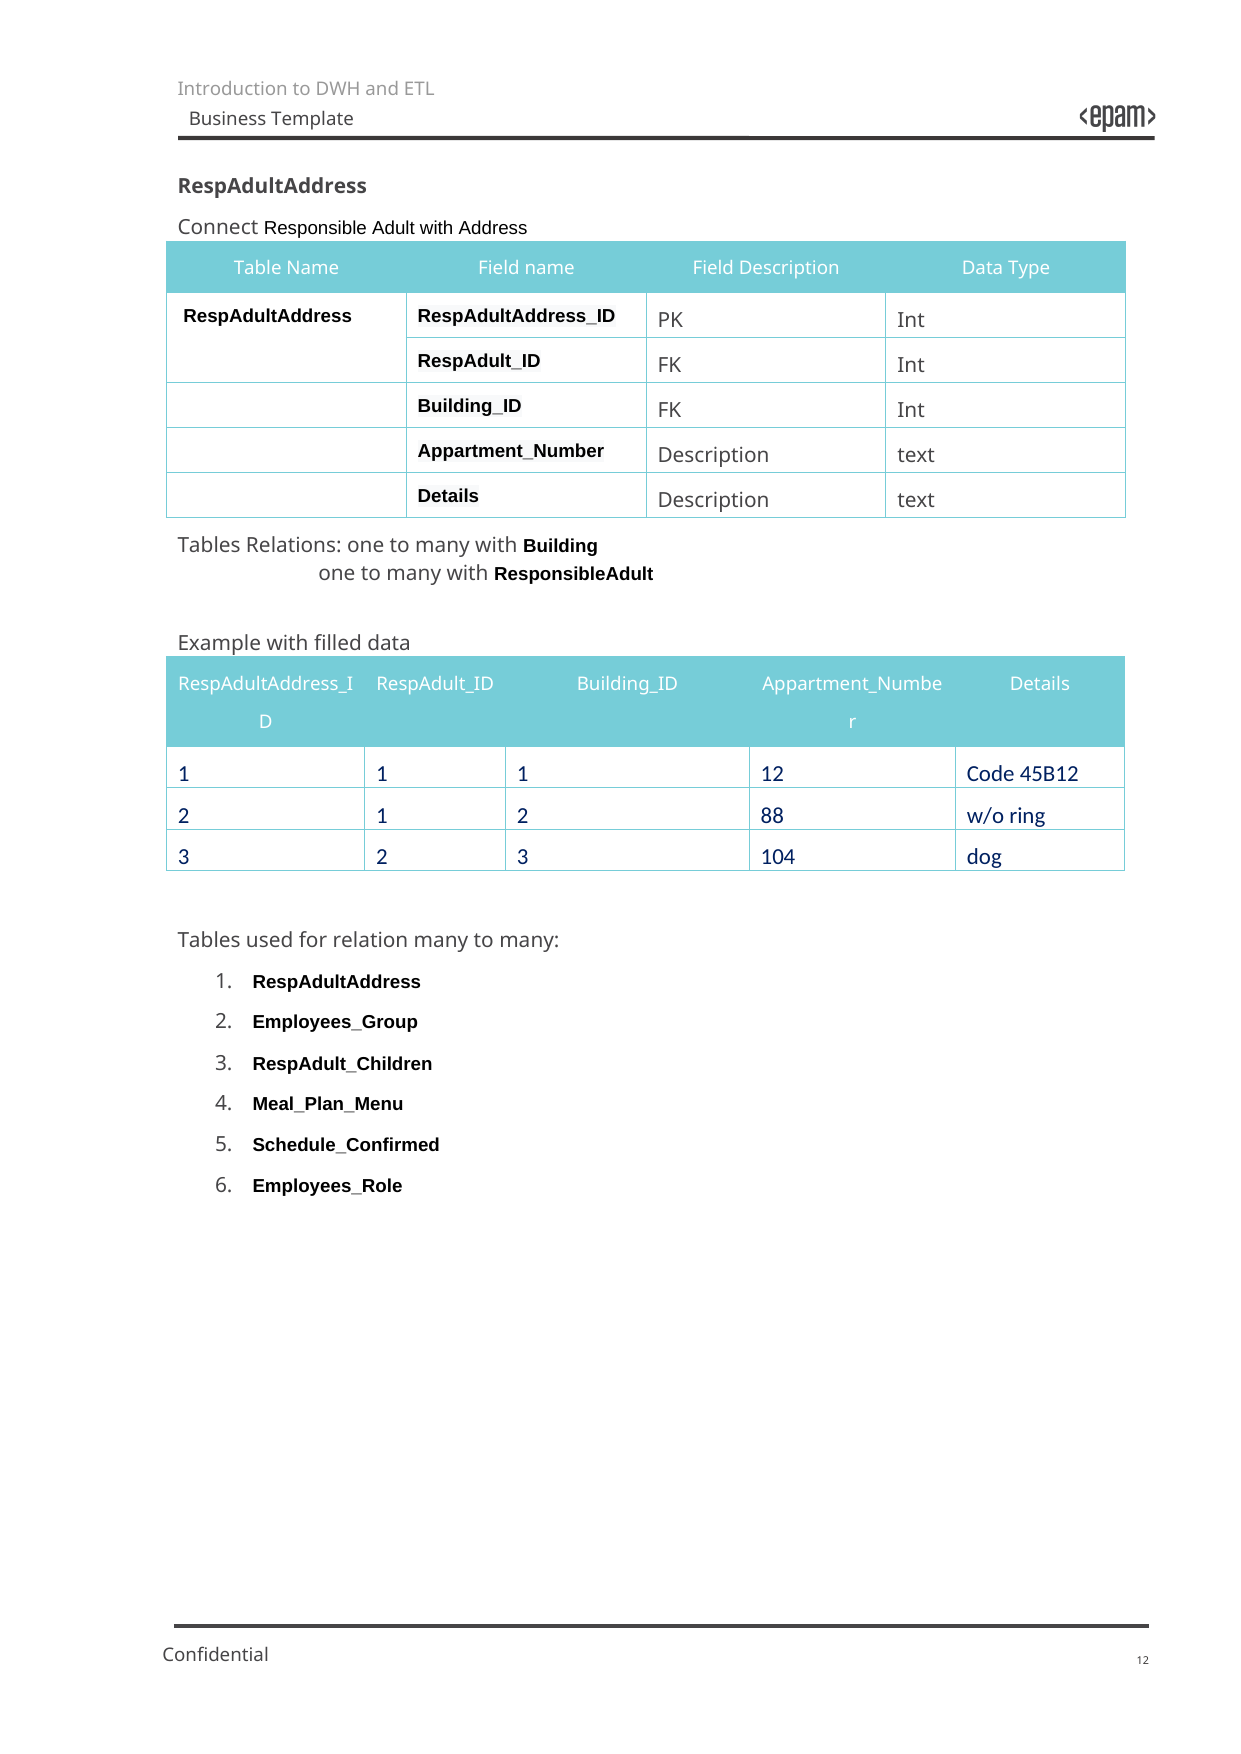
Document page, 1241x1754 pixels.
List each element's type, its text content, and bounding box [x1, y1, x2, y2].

table_header Table Name [167, 242, 406, 292]
text Example with filled data [177, 628, 1152, 656]
table_cell text [886, 473, 1125, 517]
table_header Field Description [647, 242, 885, 292]
table_cell 1 [506, 747, 749, 787]
list RespAdultAddress [215, 966, 1152, 994]
list Employees_Group [215, 1007, 1152, 1035]
table_cell text [886, 428, 1125, 472]
table_header Building_ID [506, 658, 749, 746]
table_cell 2 [506, 788, 749, 829]
table_cell Description [647, 428, 885, 472]
text RespAdultAddress [177, 171, 1152, 199]
table_cell 1 [365, 788, 505, 829]
list Meal_Plan_Menu [215, 1088, 1152, 1117]
table_cell PK [647, 293, 885, 337]
table_cell Int [886, 383, 1125, 427]
table_header Data Type [886, 242, 1125, 292]
table_cell Appartment_Number [407, 428, 646, 472]
table_cell Int [886, 338, 1125, 382]
list Employees_Role [215, 1170, 1152, 1199]
table_cell Building_ID [407, 383, 646, 427]
table_cell 12 [750, 747, 955, 787]
table_cell 2 [365, 830, 505, 870]
table_cell 88 [750, 788, 955, 829]
table_cell RespAdult_ID [407, 338, 646, 382]
table_cell [167, 473, 406, 517]
table_cell 104 [750, 830, 955, 870]
table_header Details [956, 658, 1124, 746]
table_cell Details [407, 473, 646, 517]
table_cell FK [647, 383, 885, 427]
table_cell RespAdultAddress [167, 293, 406, 382]
text Connect Responsible Adult with Address [177, 212, 1152, 241]
table_header RespAdultAddress_ID [167, 658, 364, 746]
table_cell 3 [167, 830, 364, 870]
table_header RespAdult_ID [365, 658, 505, 746]
table_cell w/o ring [956, 788, 1124, 829]
table_cell 2 [167, 788, 364, 829]
table_cell RespAdultAddress_ID [407, 293, 646, 337]
list RespAdult_Children [215, 1048, 1152, 1076]
text Tables Relations: one to many with Building one to many with ResponsibleAdult [177, 530, 1152, 615]
text Tables used for relation many to many: [177, 925, 1152, 953]
table_cell [167, 428, 406, 472]
table_cell Description [647, 473, 885, 517]
table_cell FK [647, 338, 885, 382]
table_cell Code 45B12 [956, 747, 1124, 787]
table_cell 1 [167, 747, 364, 787]
table_cell 3 [506, 830, 749, 870]
table_header Field name [407, 242, 646, 292]
table_cell [167, 383, 406, 427]
table_cell 1 [365, 747, 505, 787]
table_cell dog [956, 830, 1124, 870]
table_header Appartment_Number [750, 658, 955, 746]
table_cell Int [886, 293, 1125, 337]
list Schedule_Confirmed [215, 1129, 1152, 1158]
